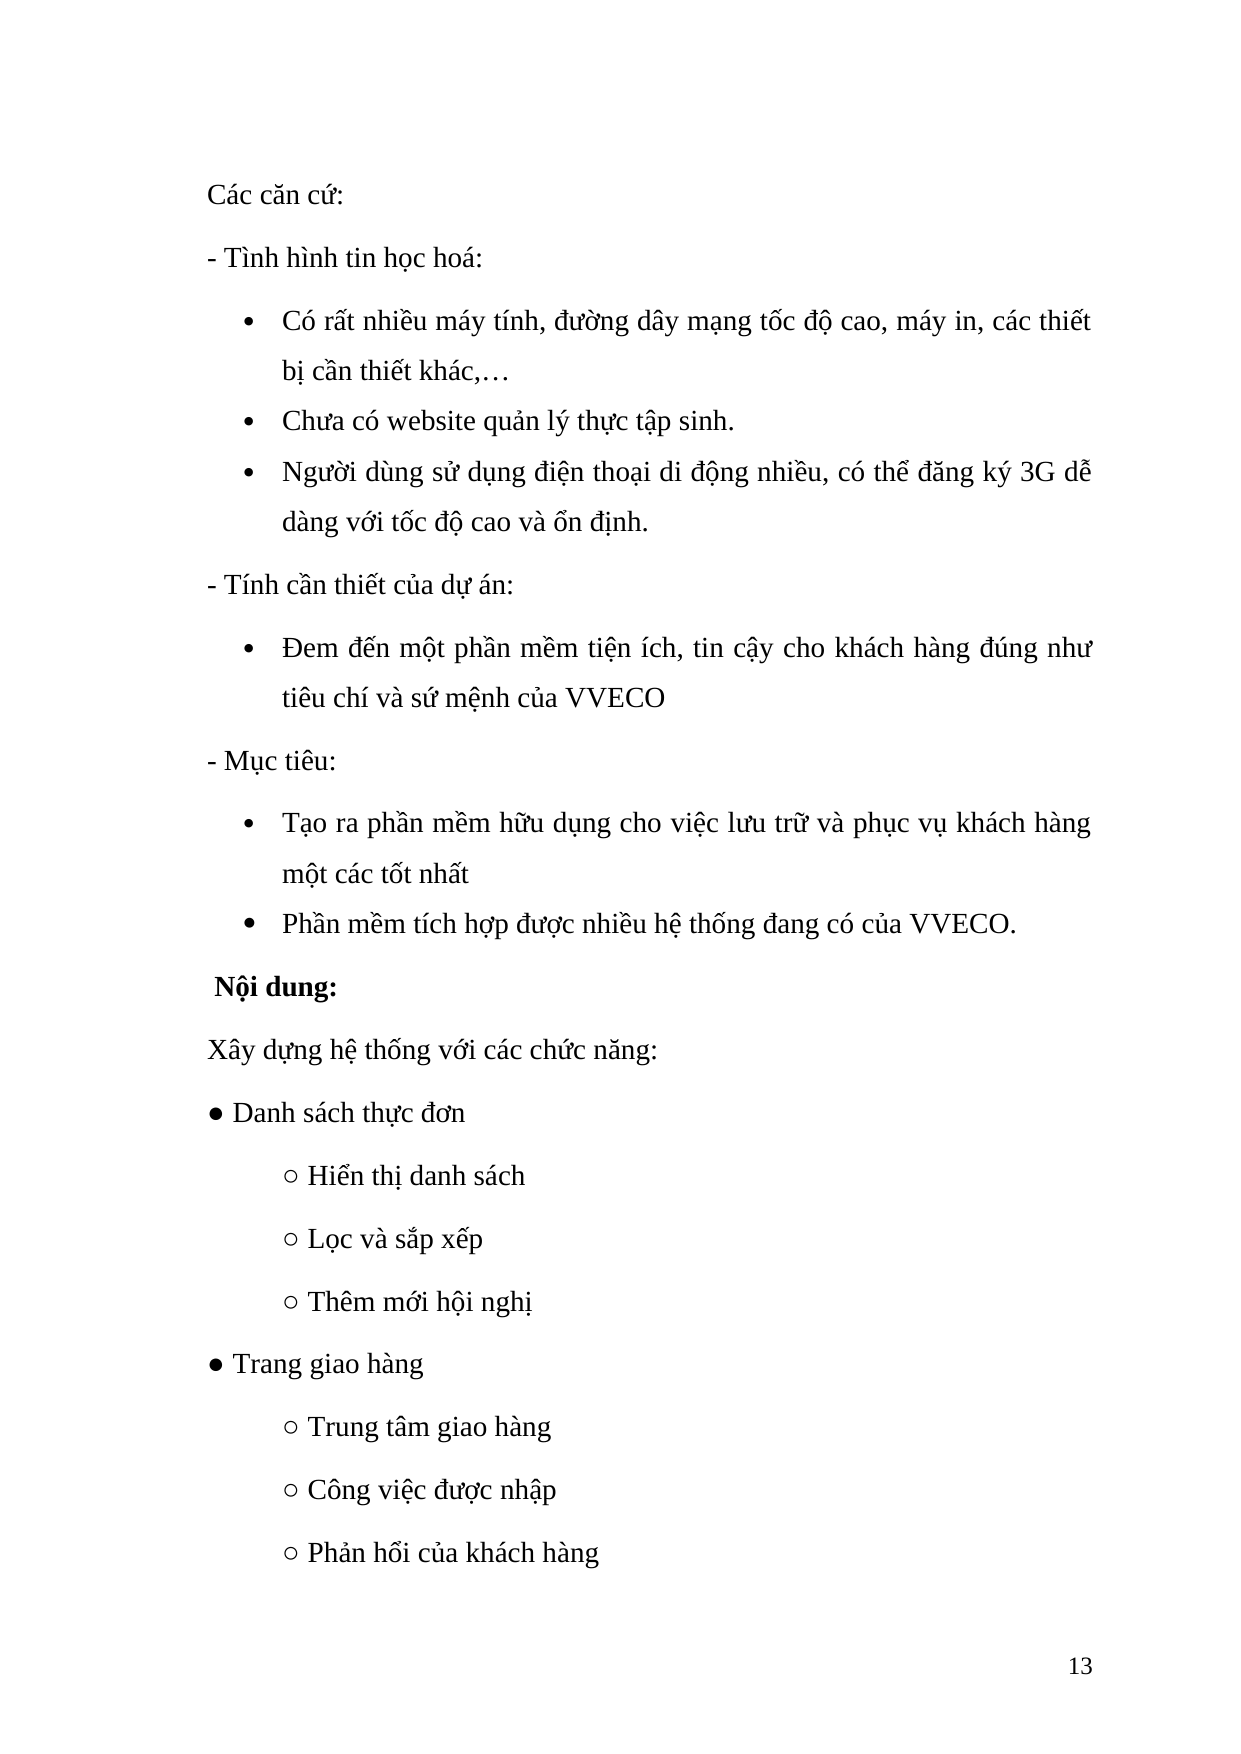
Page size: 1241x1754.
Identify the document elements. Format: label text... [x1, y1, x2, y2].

list Phần mềm tích hợp được nhiều hệ thống đang có của VVECO. [244, 906, 1092, 940]
list Tạo ra phần mềm hữu dụng cho việc lưu trữ và phục vụ khách hàng một các tốt nhất [244, 806, 1092, 889]
text ○ Hiển thị danh sách [207, 1158, 1092, 1191]
text - Mục tiêu: [207, 743, 1092, 776]
text ○ Trung tâm giao hàng [207, 1409, 1092, 1443]
list Có rất nhiều máy tính, đường dây mạng tốc độ cao, máy in, các thiết bị cần thiết khác,… [244, 303, 1092, 387]
text - Tình hình tin học hoá: [207, 240, 1092, 273]
list Đem đến một phần mềm tiện ích, tin cậy cho khách hàng đúng như tiêu chí và sứ mệnh của VVECO [244, 630, 1092, 713]
text ○ Thêm mới hội nghị [207, 1283, 1092, 1317]
text ○ Phản hổi của khách hàng [207, 1535, 1092, 1569]
text ○ Công việc được nhập [207, 1472, 1092, 1506]
text Nội dung: [207, 969, 1092, 1003]
list Chưa có website quản lý thực tập sinh. [244, 403, 1092, 437]
text ● Trang giao hàng [207, 1346, 1092, 1380]
text Các căn cứ: [207, 177, 1092, 211]
list Người dùng sử dụng điện thoại di động nhiều, có thể đăng ký 3G dễ dàng với tốc độ cao và ổn định. [244, 454, 1092, 538]
text ● Danh sách thực đơn [207, 1095, 1092, 1128]
text Xây dựng hệ thống với các chức năng: [207, 1032, 1092, 1066]
text ○ Lọc và sắp xếp [207, 1221, 1092, 1254]
text - Tính cần thiết của dự án: [207, 567, 1092, 600]
